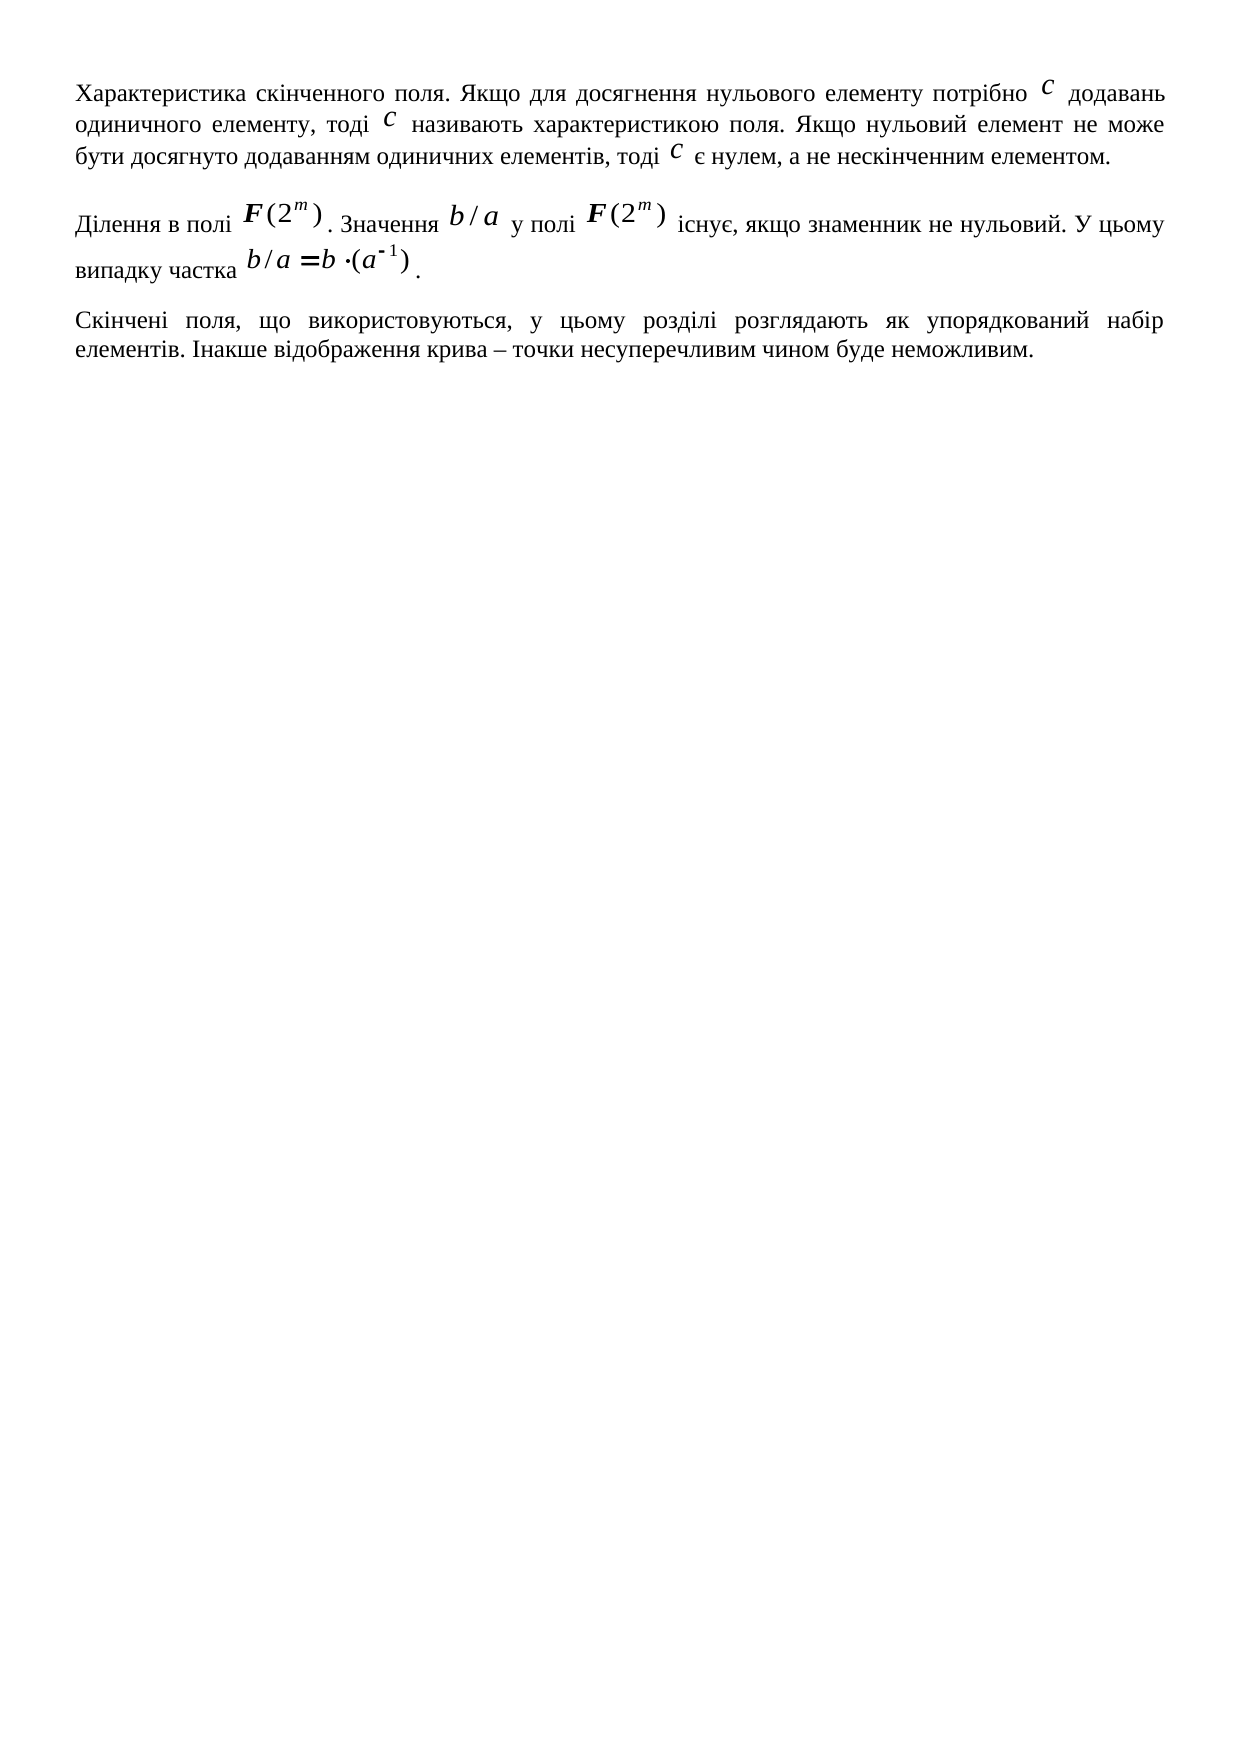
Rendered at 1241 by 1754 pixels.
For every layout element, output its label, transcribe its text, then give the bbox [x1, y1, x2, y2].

text Характеристика скінченного поля. Якщо для досягнення нульового елементу потрібно додавань одиничного елементу, тоді називають характеристикою поля. Якщо нульовий елемент не може бути досягнуто додаванням одиничних елементів, тоді є нулем, а не нескінченним елементом. [75, 75, 1165, 170]
text Ділення в полі . Значення у полі існує, якщо знаменник не нульовий. У цьому випадку частка . [75, 191, 1165, 284]
text Скінчені поля, що використовуються, у цьому розділі розглядають як упорядкований набір елементів. Інакше відображення крива – точки несуперечливим чином буде неможливим. [75, 305, 1165, 362]
